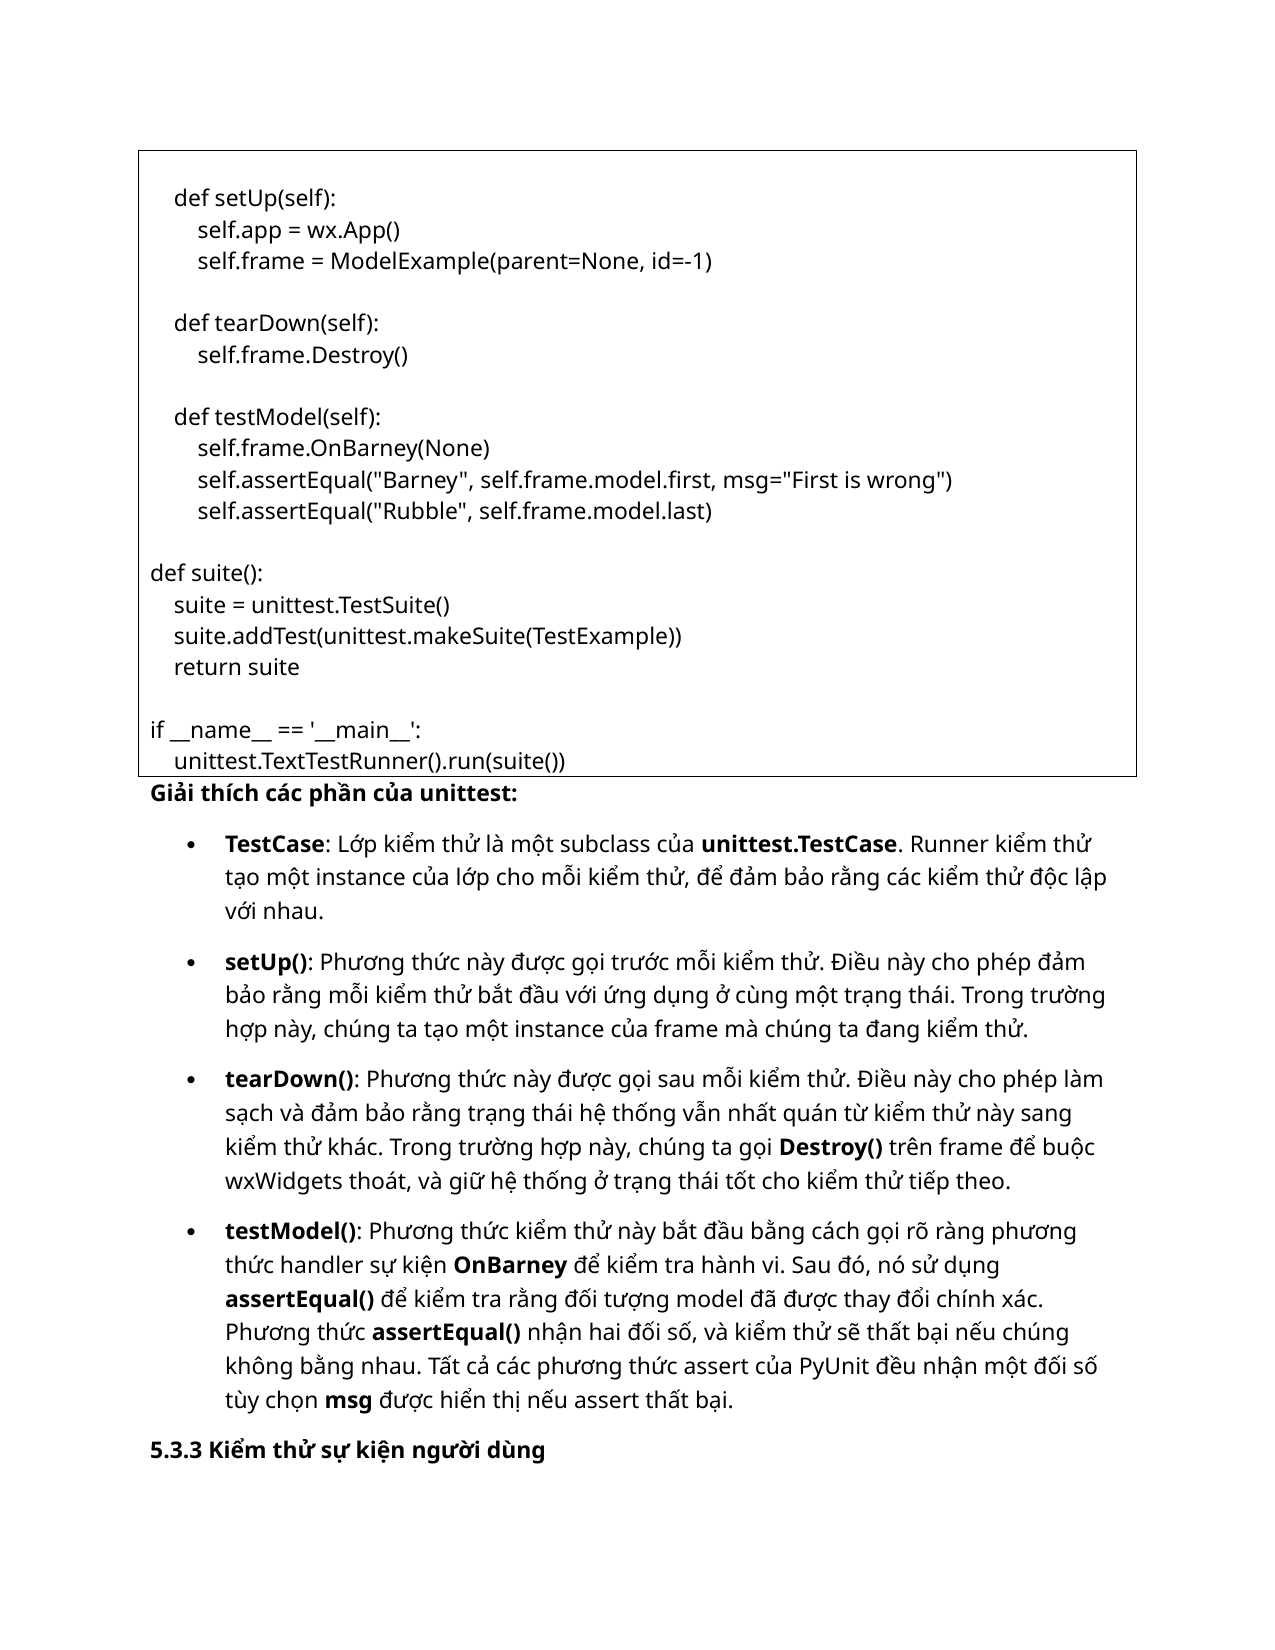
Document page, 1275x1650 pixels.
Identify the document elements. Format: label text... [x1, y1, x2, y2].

text 5.3.3 Kiểm thử sự kiện người dùng [150, 1434, 1125, 1465]
list tearDown(): Phương thức này được gọi sau mỗi kiểm thử. Điều này cho phép làm sạch và đảm bảo rằng trạng thái hệ thống vẫn nhất quán từ kiểm thử này sang kiểm thử khác. Trong trường hợp này, chúng ta gọi Destroy() trên frame để buộc wxWidgets thoát, và giữ hệ thống ở trạng thái tốt cho kiểm thử tiếp theo. [187, 1063, 1125, 1196]
list testModel(): Phương thức kiểm thử này bắt đầu bằng cách gọi rõ ràng phương thức handler sự kiện OnBarney để kiểm tra hành vi. Sau đó, nó sử dụng assertEqual() để kiểm tra rằng đối tượng model đã được thay đổi chính xác. Phương thức assertEqual() nhận hai đối số, và kiểm thử sẽ thất bại nếu chúng không bằng nhau. Tất cả các phương thức assert của PyUnit đều nhận một đối số tùy chọn msg được hiển thị nếu assert thất bại. [187, 1215, 1125, 1415]
text Giải thích các phần của unittest: [150, 777, 1125, 808]
list setUp(): Phương thức này được gọi trước mỗi kiểm thử. Điều này cho phép đảm bảo rằng mỗi kiểm thử bắt đầu với ứng dụng ở cùng một trạng thái. Trong trường hợp này, chúng ta tạo một instance của frame mà chúng ta đang kiểm thử. [187, 945, 1125, 1044]
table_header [139, 151, 1136, 776]
list TestCase: Lớp kiểm thử là một subclass của unittest.TestCase. Runner kiểm thử tạo một instance của lớp cho mỗi kiểm thử, để đảm bảo rằng các kiểm thử độc lập với nhau. [187, 827, 1125, 926]
